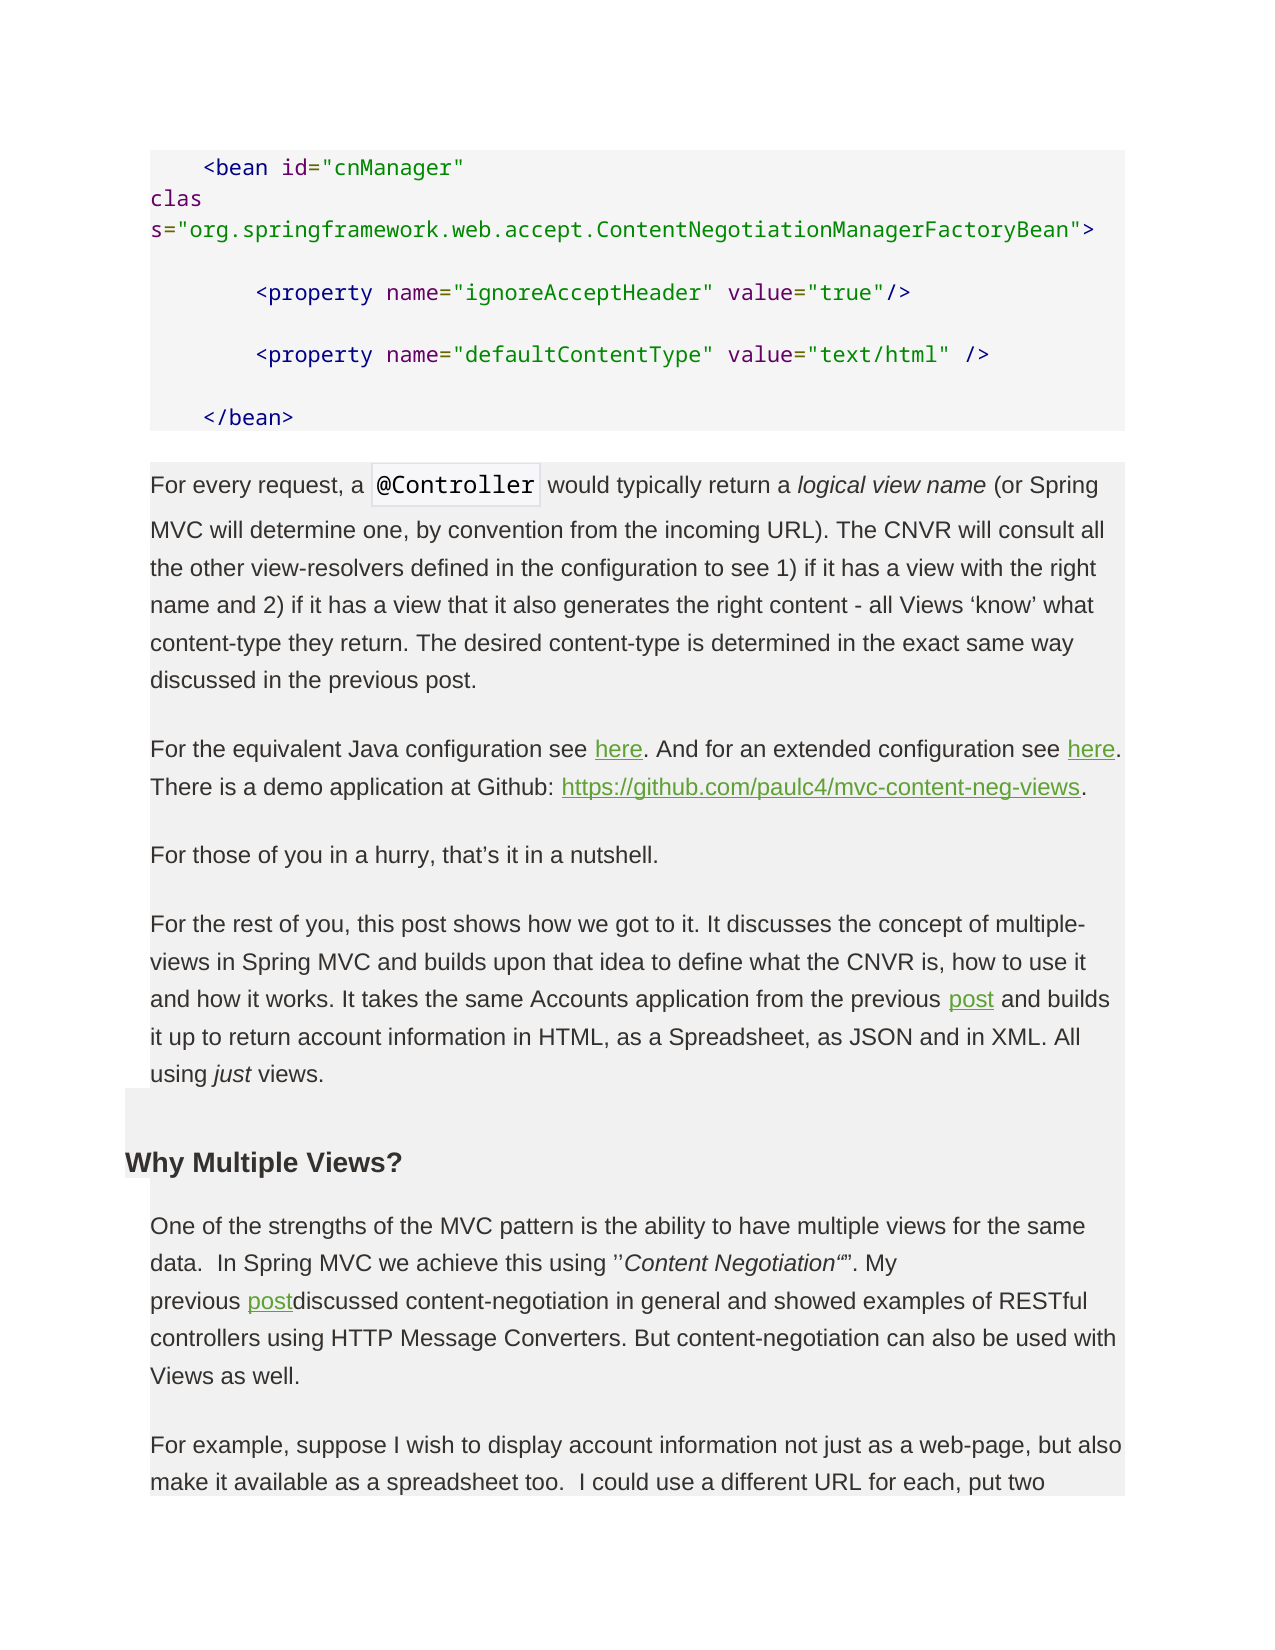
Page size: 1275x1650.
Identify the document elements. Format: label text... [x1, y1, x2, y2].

subtitle Why Multiple Views? [125, 1135, 1125, 1178]
text <property name="ignoreAcceptHeader" value="true"/> [150, 275, 1125, 306]
text <property name="defaultContentType" value="text/html" /> [150, 337, 1125, 369]
text For the equivalent Java configuration see here. And for an extended configuration see here. There is a demo application at Github: https://github.com/paulc4/mvc-content-neg-views. [150, 725, 1125, 800]
text </bean> [150, 400, 1125, 431]
text For every request, a @Controller would typically return a logical view name (or Spring MVC will determine one, by convention from the incoming URL). The CNVR will consult all the other view-resolvers defined in the configuration to see 1) if it has a view with the right name and 2) if it has a view that it also generates the right content - all Views ‘know’ what content-type they return. The desired content-type is determined in the exact same way discussed in the previous post. [150, 462, 1125, 694]
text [150, 1421, 1125, 1496]
text One of the strengths of the MVC pattern is the ability to have multiple views for the same data. In Spring MVC we achieve this using ’’Content Negotiation“”. My previous postdiscussed content-negotiation in general and showed examples of RESTful controllers using HTTP Message Converters. But content-negotiation can also be used with Views as well. [150, 1202, 1125, 1389]
text For those of you in a hurry, that’s it in a nutshell. [150, 832, 1125, 869]
text For the rest of you, this post shows how we got to it. It discusses the concept of multiple-views in Spring MVC and builds upon that idea to define what the CNVR is, how to use it and how it works. It takes the same Accounts application from the previous post and builds it up to return account information in HTML, as a Spreadsheet, as JSON and in XML. All using just views. [150, 900, 1125, 1088]
text <bean id="cnManager" class="org.springframework.web.accept.ContentNegotiationManagerFactoryBean"> [150, 150, 1125, 244]
